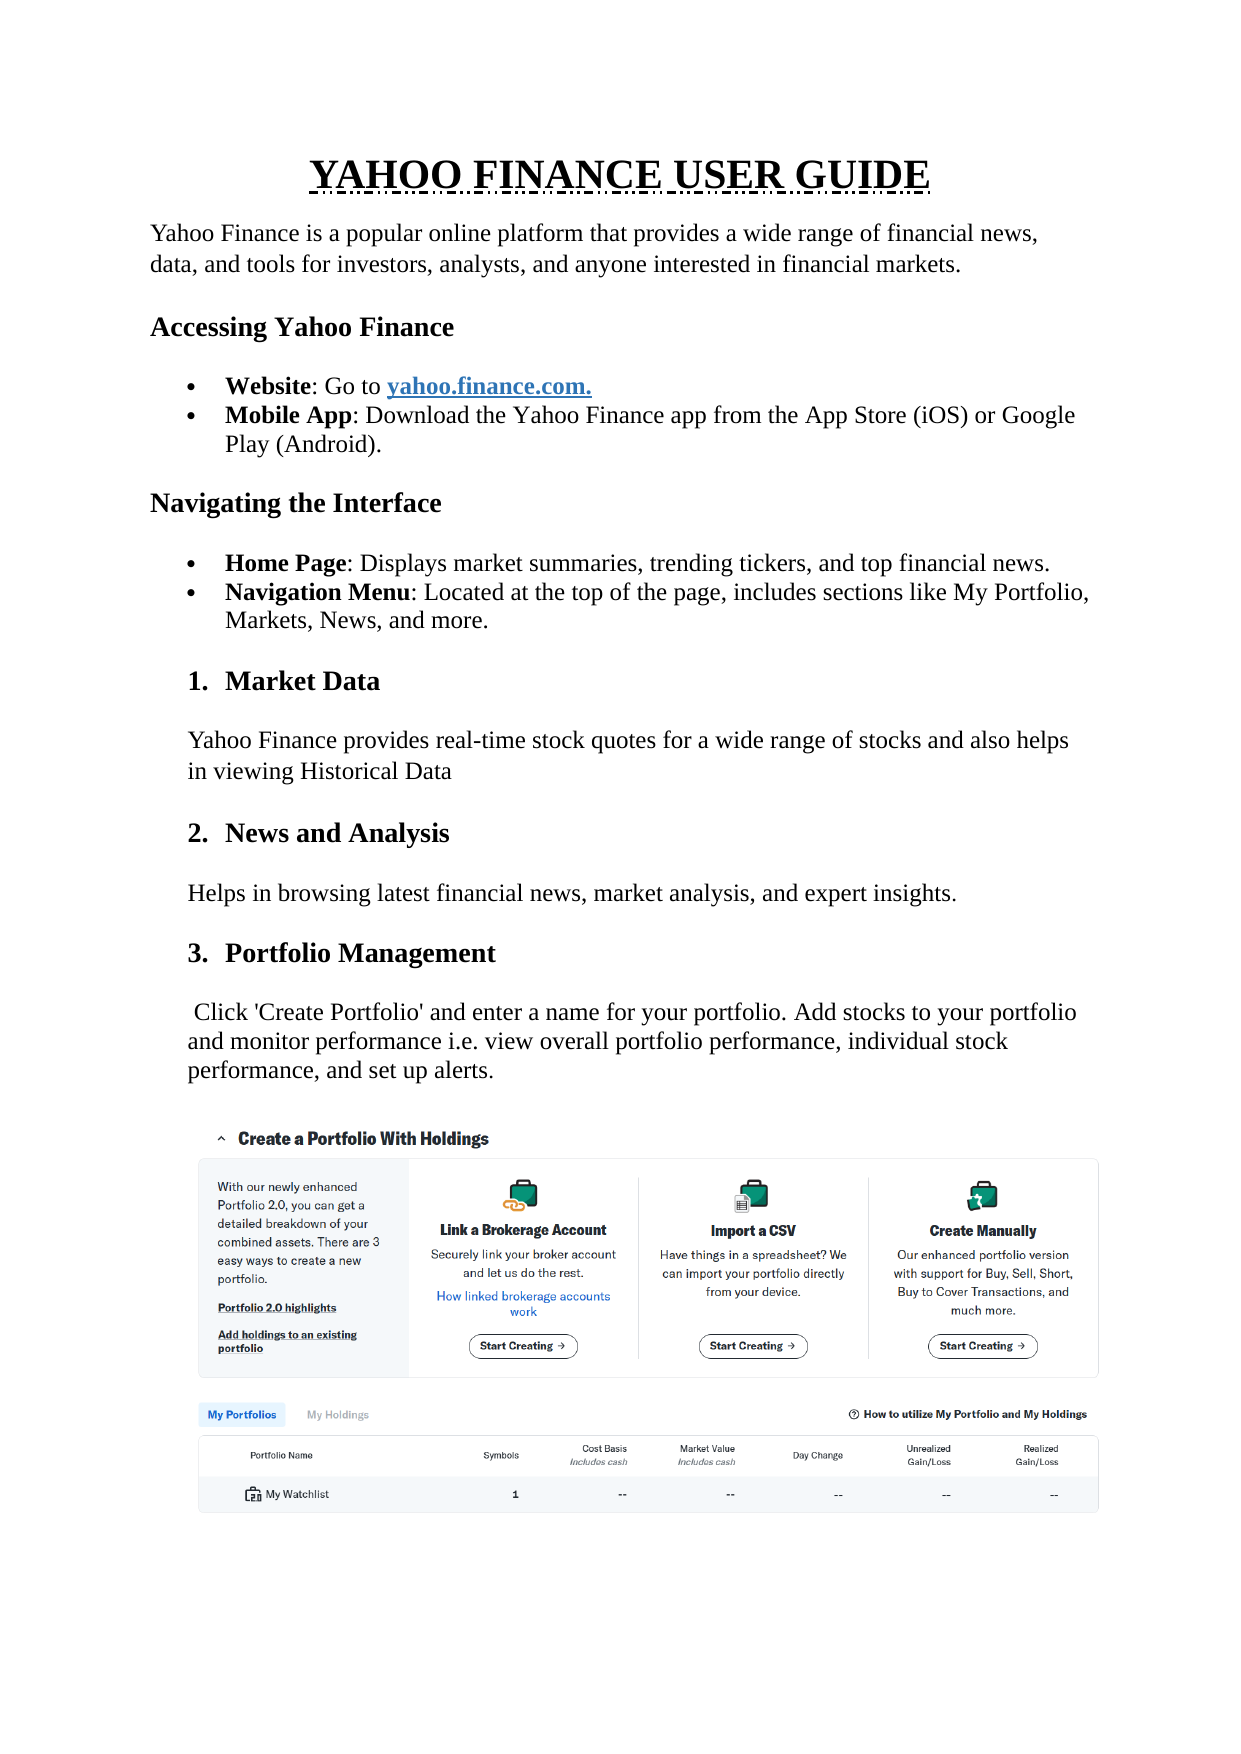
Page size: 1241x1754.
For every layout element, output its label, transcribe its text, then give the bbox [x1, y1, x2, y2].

list Home Page: Displays market summaries, trending tickers, and top financial news. [187, 548, 1090, 577]
text YAHOO FINANCE USER GUIDE [150, 150, 1090, 198]
list Website: Go to yahoo.finance.com. [187, 371, 1090, 400]
subtitle Market Data [187, 663, 1090, 696]
list Navigation Menu: Located at the top of the page, includes sections like My Portfolio, Markets, News, and more. [187, 577, 1090, 634]
subtitle Yahoo Finance provides real-time stock quotes for a wide range of stocks and also helps in viewing Historical Data [187, 725, 1090, 785]
subtitle News and Analysis [187, 816, 1090, 849]
text Yahoo Finance is a popular online platform that provides a wide range of financial news, data, and tools for investors, analysts, and anyone interested in financial markets. [150, 218, 1090, 278]
subtitle Portfolio Management [187, 936, 1090, 968]
text Accessing Yahoo Finance [150, 309, 1090, 342]
picture [187, 1112, 1104, 1516]
text Click 'Create Portfolio' and enter a name for your portfolio. Add stocks to your portfolio and monitor performance i.e. view overall portfolio performance, individual stock performance, and set up alerts. [187, 997, 1090, 1084]
text Helps in browsing latest financial news, market analysis, and expert insights. [150, 878, 1090, 907]
text Navigating the Interface [150, 487, 1090, 519]
list Mobile App: Download the Yahoo Finance app from the App Store (iOS) or Google Play (Android). [187, 400, 1090, 457]
